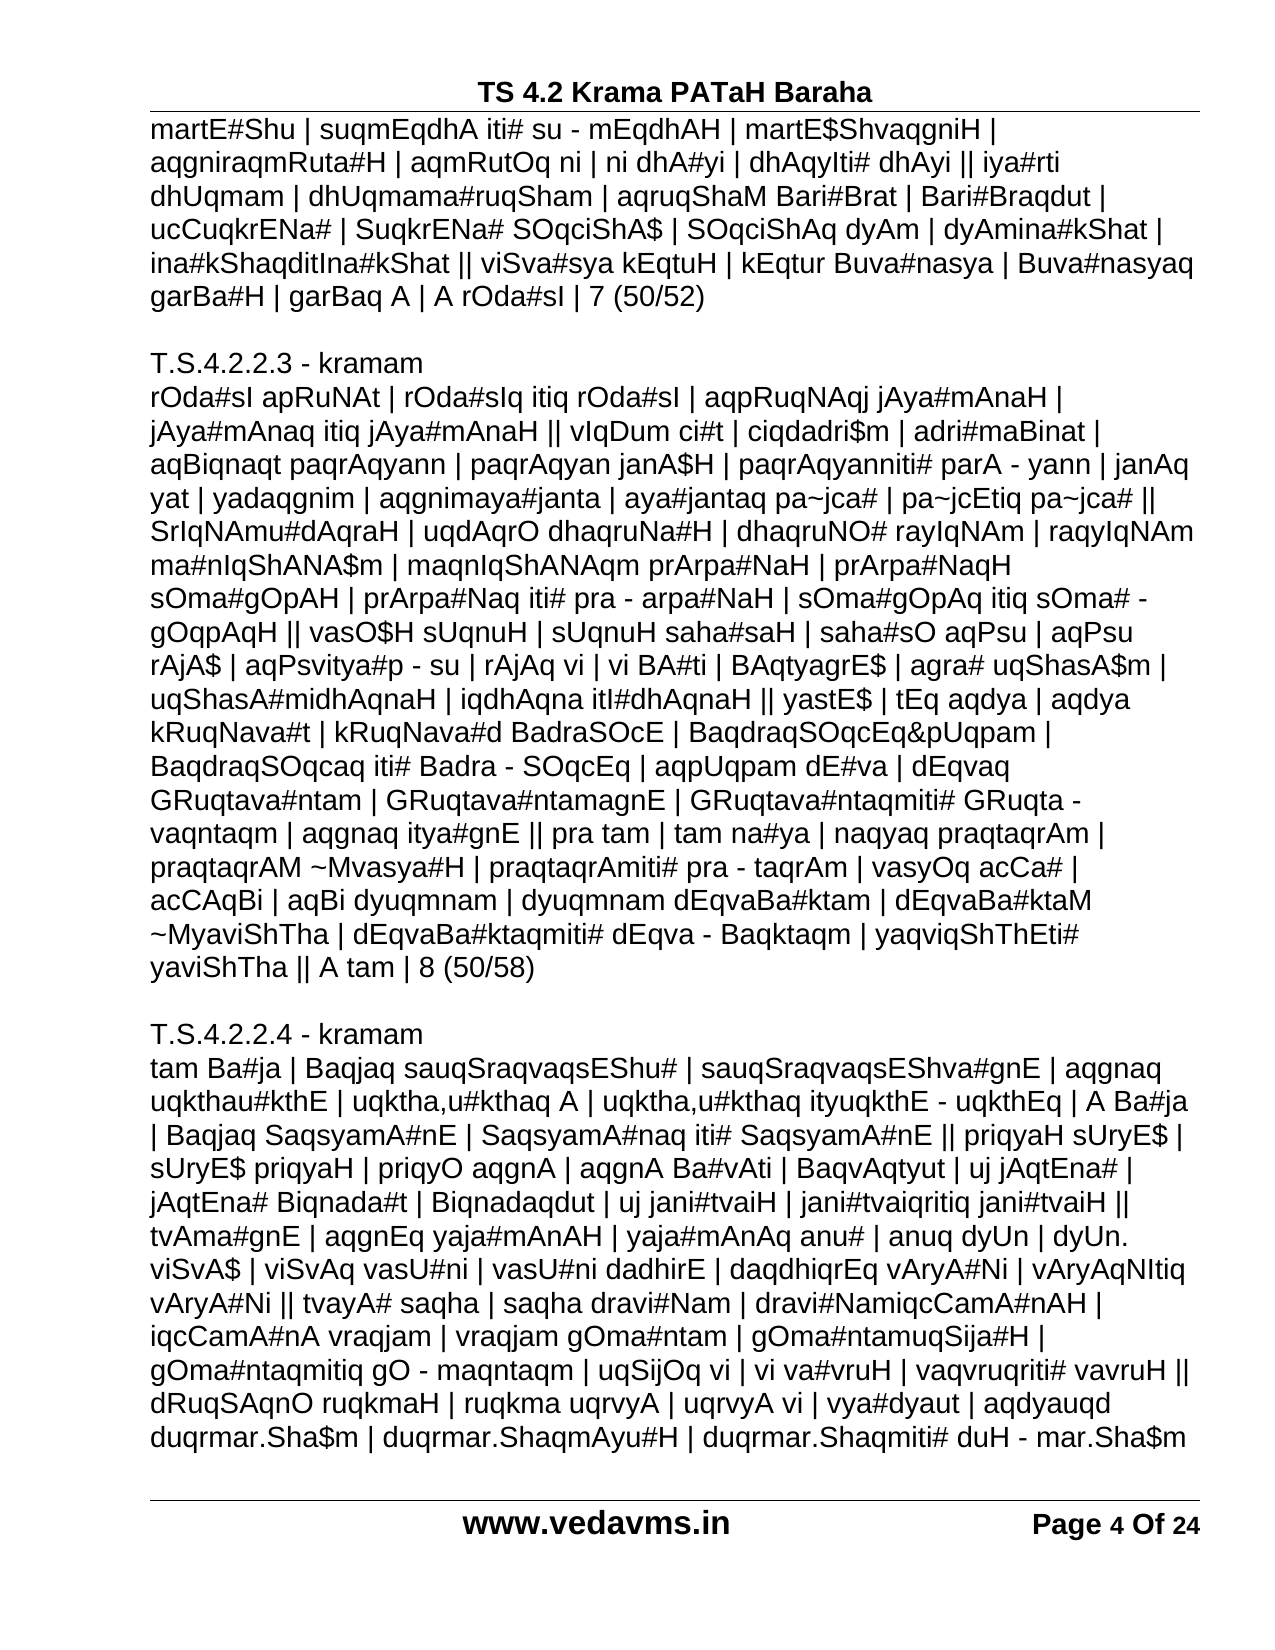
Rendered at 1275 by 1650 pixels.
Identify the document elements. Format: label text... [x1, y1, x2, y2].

text rOda#sI apRuNAt | rOda#sIq itiq rOda#sI | aqpRuqNAqj jAya#mAnaH | jAya#mAnaq itiq jAya#mAnaH || vIqDum ci#t | ciqdadri$m | adri#maBinat | aqBiqnaqt paqrAqyann | paqrAqyan janA$H | paqrAqyanniti# parA - yann | janAq yat | yadaqgnim | aqgnimaya#janta | aya#jantaq pa~jca# | pa~jcEtiq pa~jca# || SrIqNAmu#dAqraH | uqdAqrO dhaqruNa#H | dhaqruNO# rayIqNAm | raqyIqNAm ma#nIqShANA$m | maqnIqShANAqm prArpa#NaH | prArpa#NaqH sOma#gOpAH | prArpa#Naq iti# pra - arpa#NaH | sOma#gOpAq itiq sOma# - gOqpAqH || vasO$H sUqnuH | sUqnuH saha#saH | saha#sO aqPsu | aqPsu rAjA$ | aqPsvitya#p - su | rAjAq vi | vi BA#ti | BAqtyagrE$ | agra# uqShasA$m | uqShasA#midhAqnaH | iqdhAqna itI#dhAqnaH || yastE$ | tEq aqdya | aqdya kRuqNava#t | kRuqNava#d BadraSOcE | BaqdraqSOqcEq&pUqpam | BaqdraqSOqcaq iti# Badra - SOqcEq | aqpUqpam dE#va | dEqvaq GRuqtava#ntam | GRuqtava#ntamagnE | GRuqtava#ntaqmiti# GRuqta - vaqntaqm | aqgnaq itya#gnE || pra tam | tam na#ya | naqyaq praqtaqrAm | praqtaqrAM ~Mvasya#H | praqtaqrAmiti# pra - taqrAm | vasyOq acCa# | acCAqBi | aqBi dyuqmnam | dyuqmnam dEqvaBa#ktam | dEqvaBa#ktaM ~MyaviShTha | dEqvaBa#ktaqmiti# dEqva - Baqktaqm | yaqviqShThEti# yaviShTha || A tam | 8 (50/58) [150, 380, 1200, 984]
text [150, 1051, 1200, 1453]
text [150, 112, 1200, 313]
text T.S.4.2.2.3 - kramam [150, 346, 1200, 380]
text T.S.4.2.2.4 - kramam [150, 1017, 1200, 1051]
